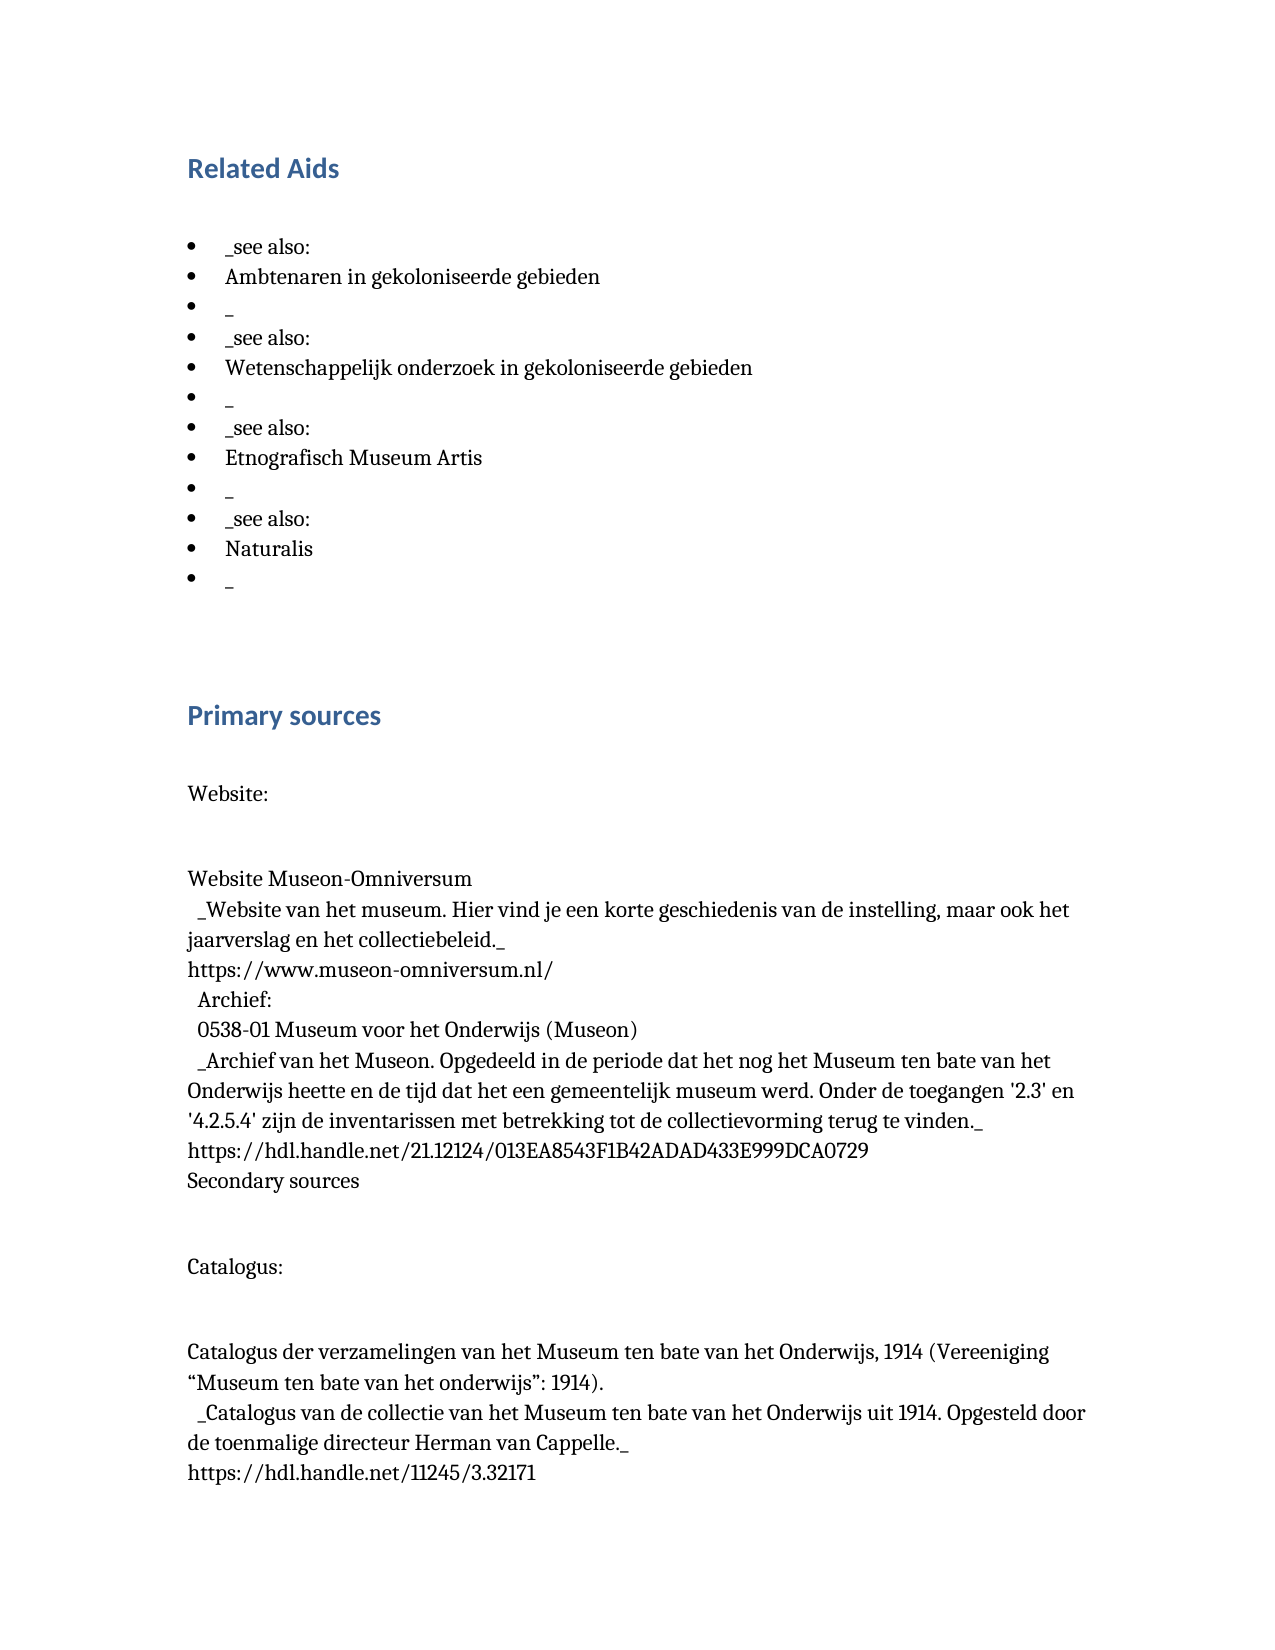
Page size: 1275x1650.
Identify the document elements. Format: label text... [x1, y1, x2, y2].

subtitle Related Aids [187, 150, 1087, 186]
list _see also: [187, 415, 1087, 441]
list _ [187, 566, 1087, 592]
subtitle Primary sources [187, 697, 1087, 733]
list _see also: [187, 234, 1087, 260]
list _see also: [187, 506, 1087, 532]
text Catalogus: [187, 1254, 1087, 1280]
list _ [187, 475, 1087, 502]
list Ambtenaren in gekoloniseerde gebieden [187, 264, 1087, 290]
text Website Museon-Omniversum _Website van het museum. Hier vind je een korte geschiedenis van de instelling, maar ook het jaarverslag en het collectiebeleid._ https://www.museon-omniversum.nl/ Archief: 0538-01 Museum voor het Onderwijs (Museon) _Archief van het Museon. Opgedeeld in de periode dat het nog het Museum ten bate van het Onderwijs heette en de tijd dat het een gemeentelijk museum werd. Onder de toegangen '2.3' en '4.2.5.4' zijn de inventarissen met betrekking tot de collectievorming terug te vinden._ https://hdl.handle.net/21.12124/013EA8543F1B42ADAD433E999DCA0729 Secondary sources [187, 866, 1087, 1195]
list Naturalis [187, 536, 1087, 562]
list _see also: [187, 324, 1087, 351]
list Etnografisch Museum Artis [187, 445, 1087, 471]
list Wetenschappelijk onderzoek in gekoloniseerde gebieden [187, 354, 1087, 381]
list _ [187, 385, 1087, 411]
list _ [187, 294, 1087, 320]
text Website: [187, 781, 1087, 807]
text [187, 1339, 1087, 1486]
